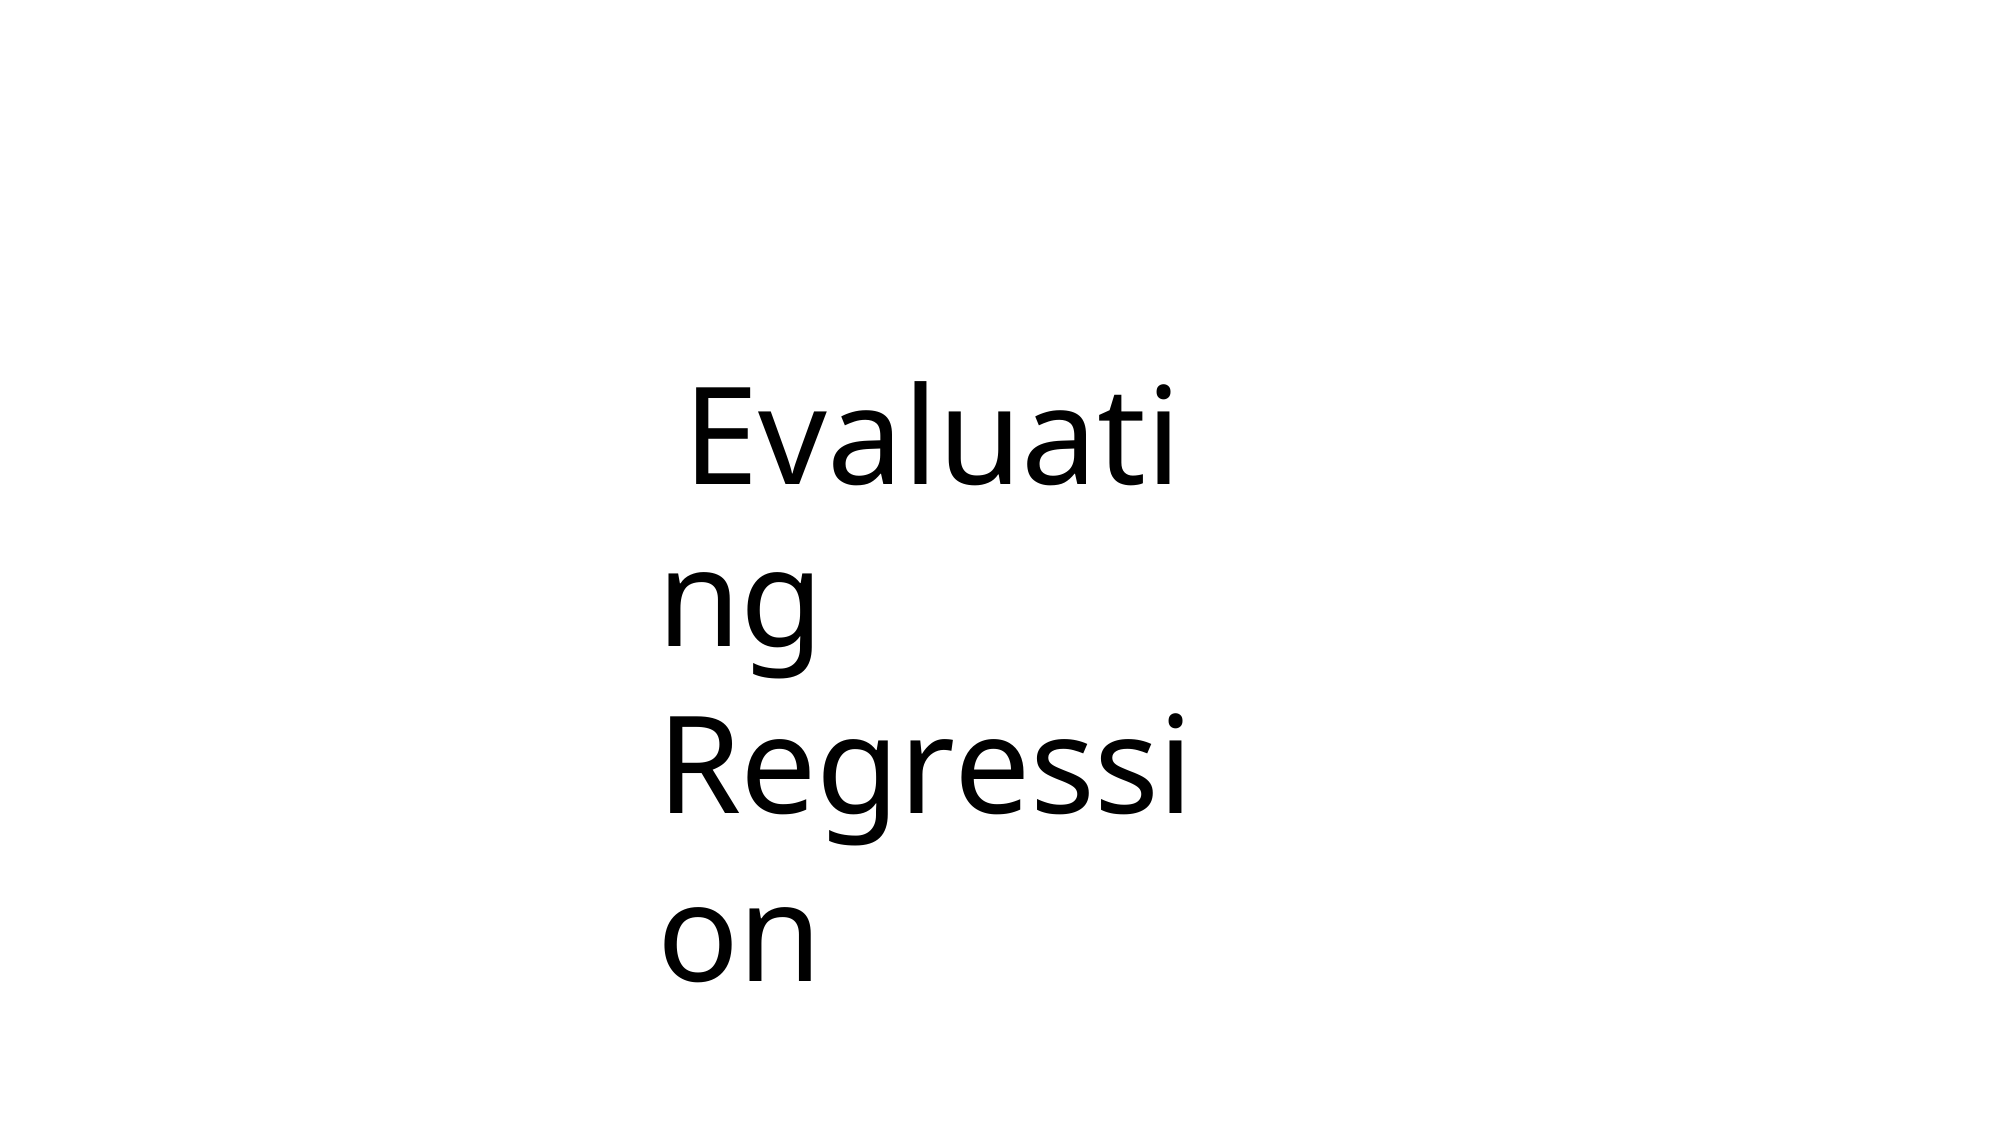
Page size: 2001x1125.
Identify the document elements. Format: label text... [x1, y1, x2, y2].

subtitle Evaluating Regression [657, 350, 1245, 1021]
